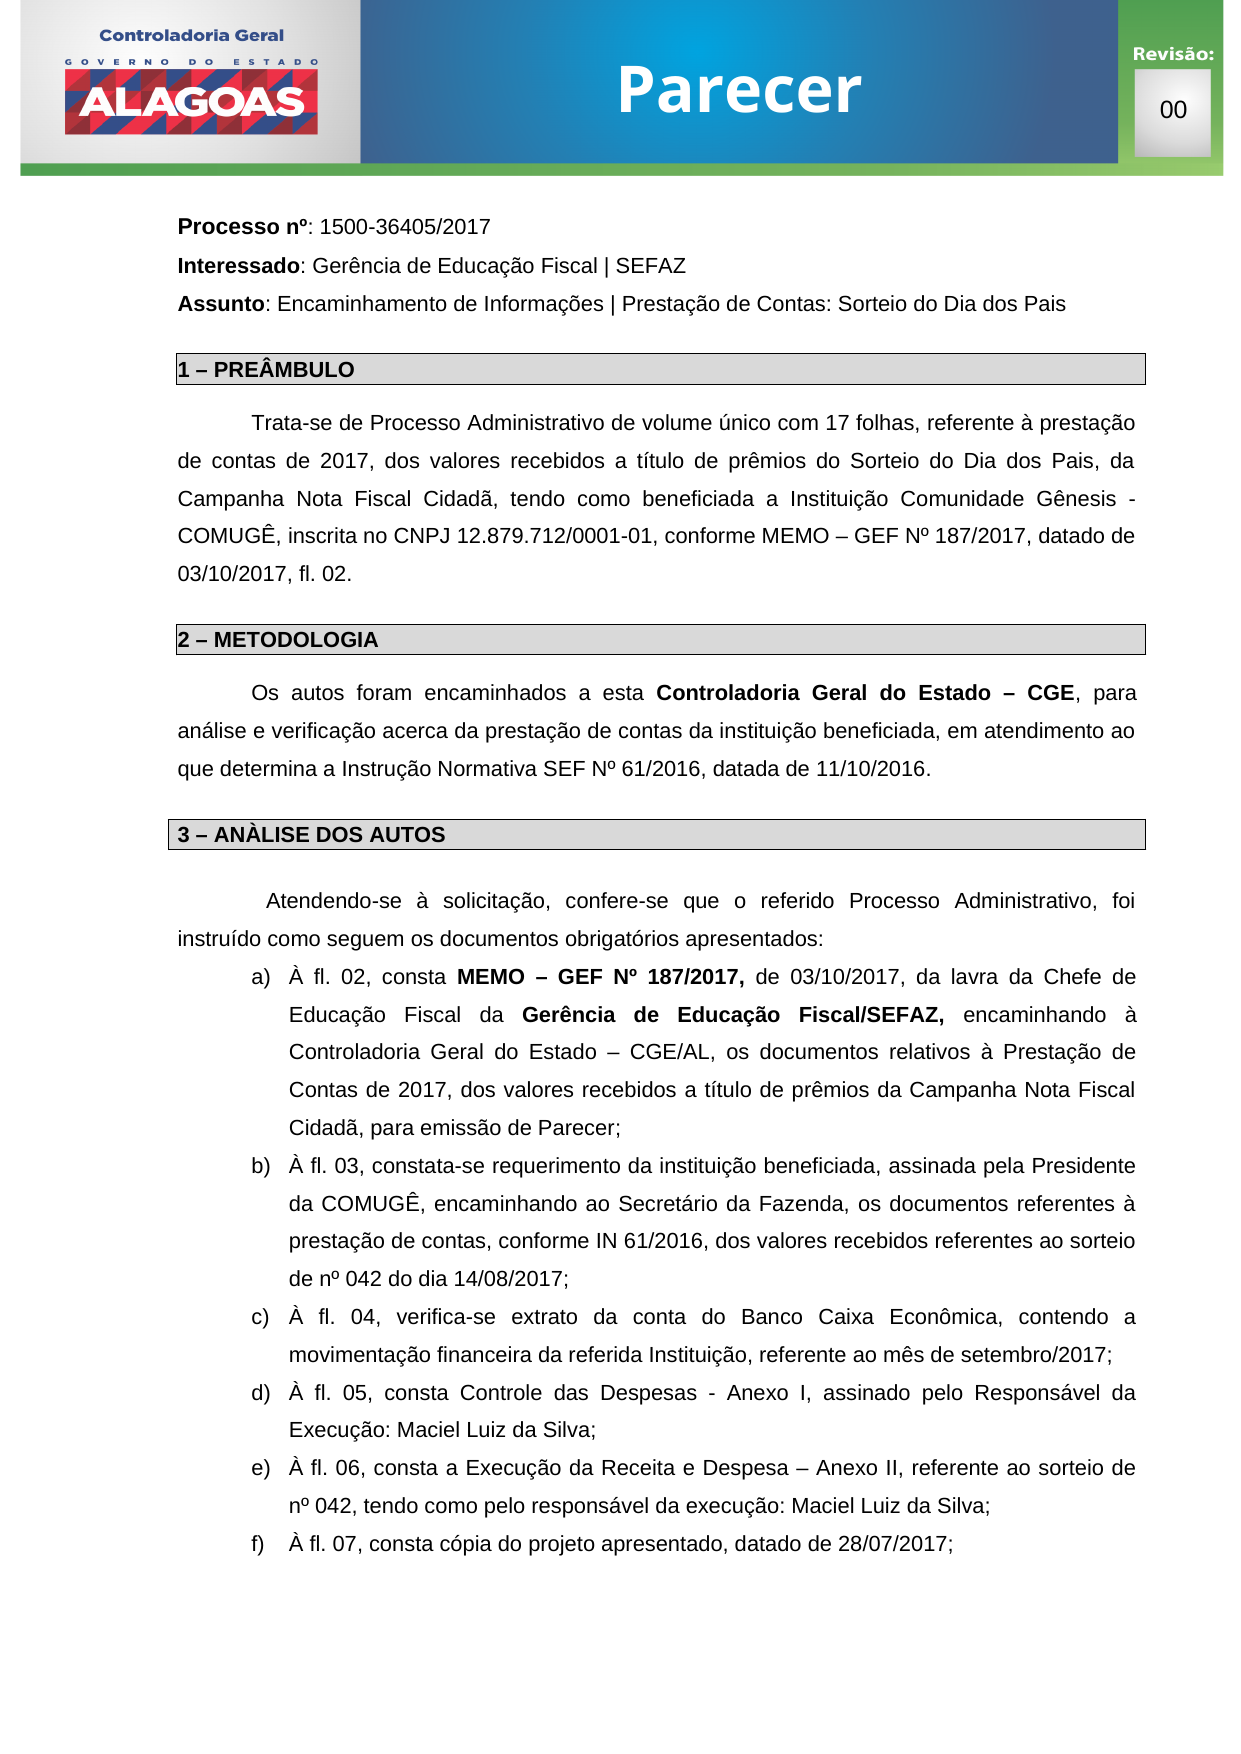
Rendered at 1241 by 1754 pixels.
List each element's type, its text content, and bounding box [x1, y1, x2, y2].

text 3 – ANÀLISE DOS AUTOS [169, 820, 1145, 849]
list À fl. 04, verifica-se extrato da conta do Banco Caixa Econômica, contendo a movimentação financeira da referida Instituição, referente ao mês de setembro/2017; [251, 1304, 1137, 1367]
list À fl. 03, constata-se requerimento da instituição beneficiada, assinada pela Presidente da COMUGÊ, encaminhando ao Secretário da Fazenda, os documentos referentes à prestação de contas, conforme IN 61/2016, dos valores recebidos referentes ao sorteio de nº 042 do dia 14/08/2017; [251, 1153, 1137, 1291]
list À fl. 06, consta a Execução da Receita e Despesa – Anexo II, referente ao sorteio de nº 042, tendo como pelo responsável da execução: Maciel Luiz da Silva; [251, 1455, 1137, 1518]
text 2 – METODOLOGIA [177, 625, 1145, 654]
text Assunto: Encaminhamento de Informações | Prestação de Contas: Sorteio do Dia dos Pais [177, 291, 1137, 316]
text Os autos foram encaminhados a esta Controladoria Geral do Estado – CGE, para análise e verificação acerca da prestação de contas da instituição beneficiada, em atendimento ao que determina a Instrução Normativa SEF Nº 61/2016, datada de 11/10/2016. [177, 680, 1137, 781]
text 1 – PREÂMBULO [177, 354, 1145, 384]
picture [20, 0, 1224, 176]
text Trata-se de Processo Administrativo de volume único com 17 folhas, referente à prestação de contas de 2017, dos valores recebidos a título de prêmios do Sorteio do Dia dos Pais, da Campanha Nota Fiscal Cidadã, tendo como beneficiada a Instituição Comunidade Gênesis - COMUGÊ, inscrita no CNPJ 12.879.712/0001-01, conforme MEMO – GEF Nº 187/2017, datado de 03/10/2017, fl. 02. [177, 410, 1137, 586]
text Processo nº: 1500-36405/2017 [177, 173, 1137, 239]
list À fl. 02, consta MEMO – GEF Nº 187/2017, de 03/10/2017, da lavra da Chefe de Educação Fiscal da Gerência de Educação Fiscal/SEFAZ, encaminhando à Controladoria Geral do Estado – CGE/AL, os documentos relativos à Prestação de Contas de 2017, dos valores recebidos a título de prêmios da Campanha Nota Fiscal Cidadã, para emissão de Parecer; [251, 964, 1137, 1140]
list À fl. 05, consta Controle das Despesas - Anexo I, assinado pelo Responsável da Execução: Maciel Luiz da Silva; [251, 1379, 1137, 1443]
text Atendendo-se à solicitação, confere-se que o referido Processo Administrativo, foi instruído como seguem os documentos obrigatórios apresentados: [177, 888, 1137, 951]
text Interessado: Gerência de Educação Fiscal | SEFAZ [177, 253, 1137, 278]
list À fl. 07, consta cópia do projeto apresentado, datado de 28/07/2017; [251, 1531, 1137, 1556]
